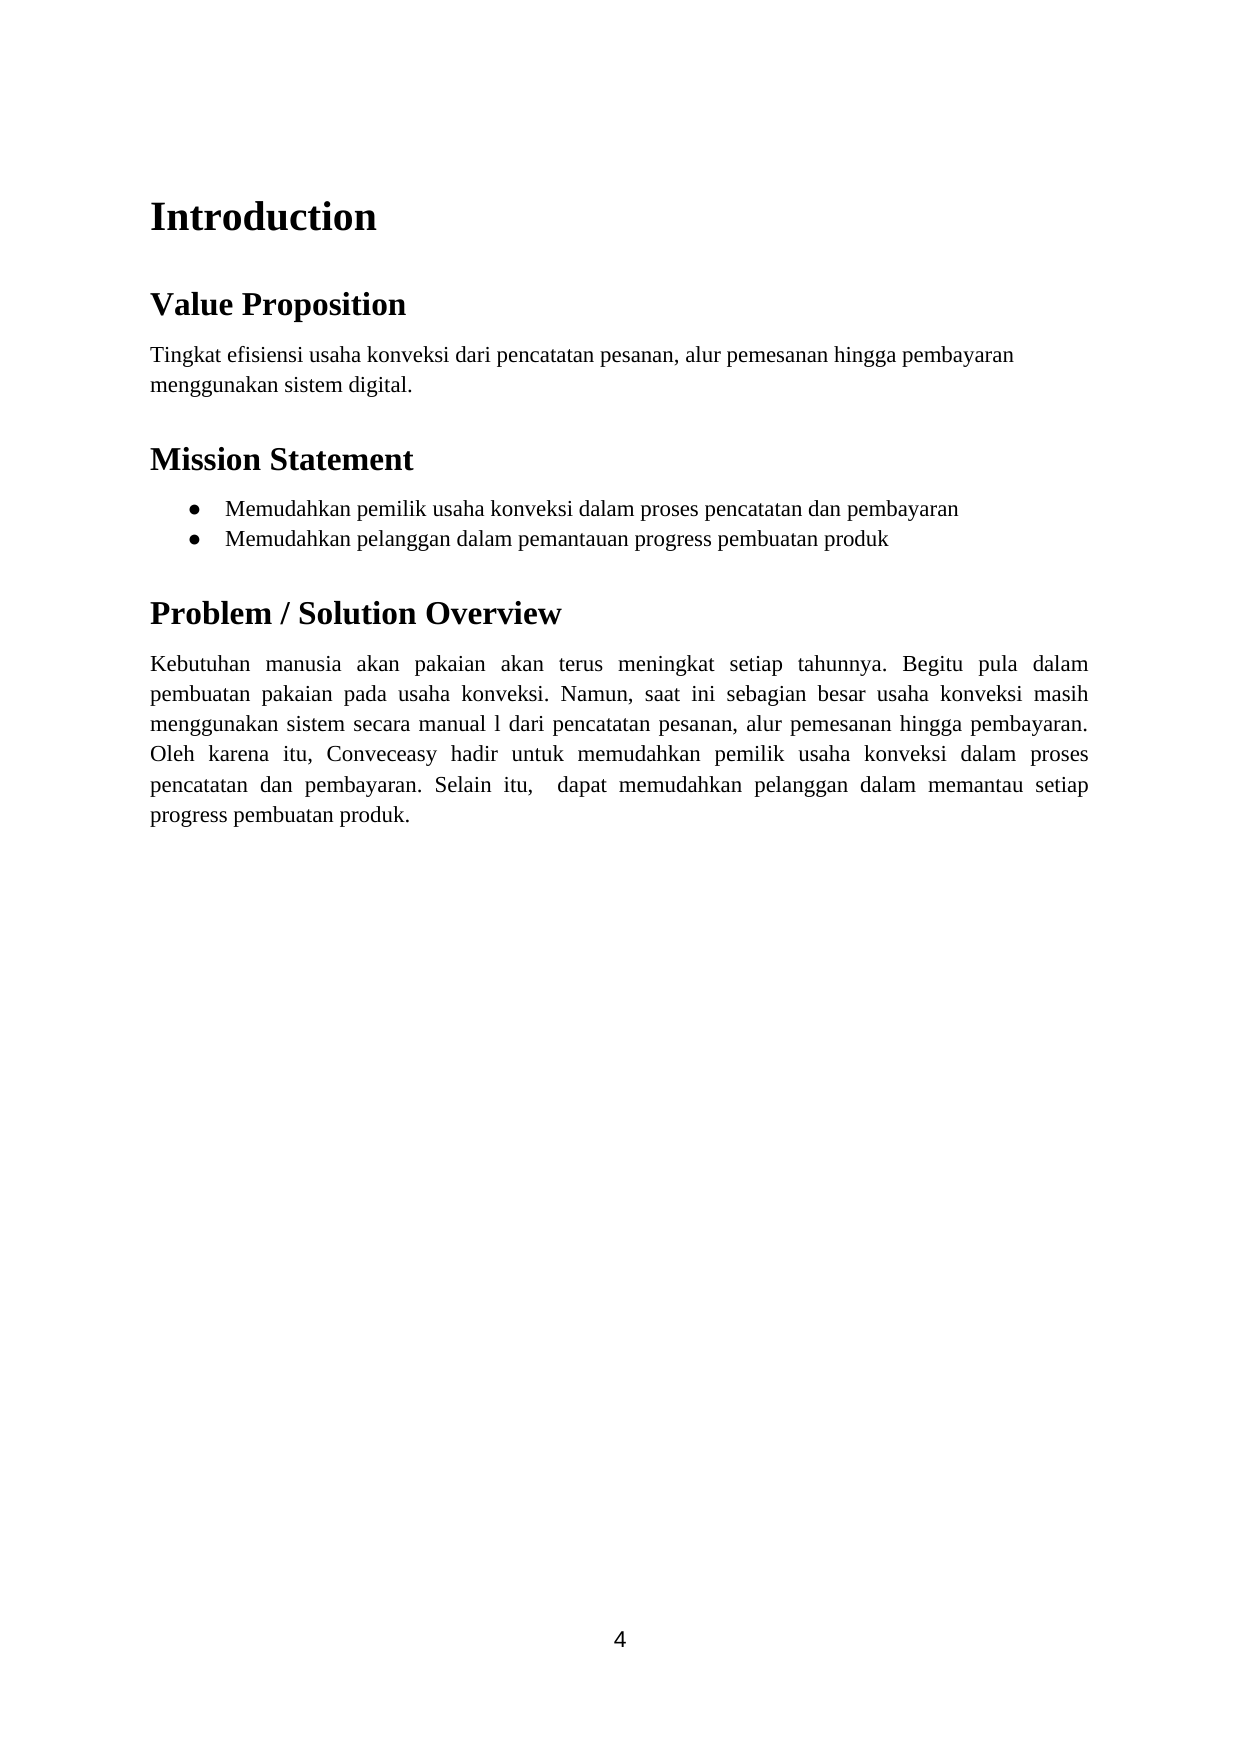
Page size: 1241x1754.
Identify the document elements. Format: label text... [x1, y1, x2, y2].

subtitle Introduction [150, 192, 1090, 239]
text Kebutuhan manusia akan pakaian akan terus meningkat setiap tahunnya. Begitu pula dalam pembuatan pakaian pada usaha konveksi. Namun, saat ini sebagian besar usaha konveksi masih menggunakan sistem secara manual l dari pencatatan pesanan, alur pemesanan hingga pembayaran. Oleh karena itu, Conveceasy hadir untuk memudahkan pemilik usaha konveksi dalam proses pencatatan dan pembayaran. Selain itu, dapat memudahkan pelanggan dalam memantau setiap progress pembuatan produk. [150, 650, 1090, 827]
subtitle Problem / Solution Overview [150, 593, 1090, 632]
text Tingkat efisiensi usaha konveksi dari pencatatan pesanan, alur pemesanan hingga pembayaran menggunakan sistem digital. [150, 341, 1090, 397]
list Memudahkan pemilik usaha konveksi dalam proses pencatatan dan pembayaran [187, 495, 1090, 522]
list Memudahkan pelanggan dalam pemantauan progress pembuatan produk [187, 526, 1090, 552]
subtitle Mission Statement [150, 439, 1090, 477]
subtitle Value Proposition [150, 284, 1090, 323]
